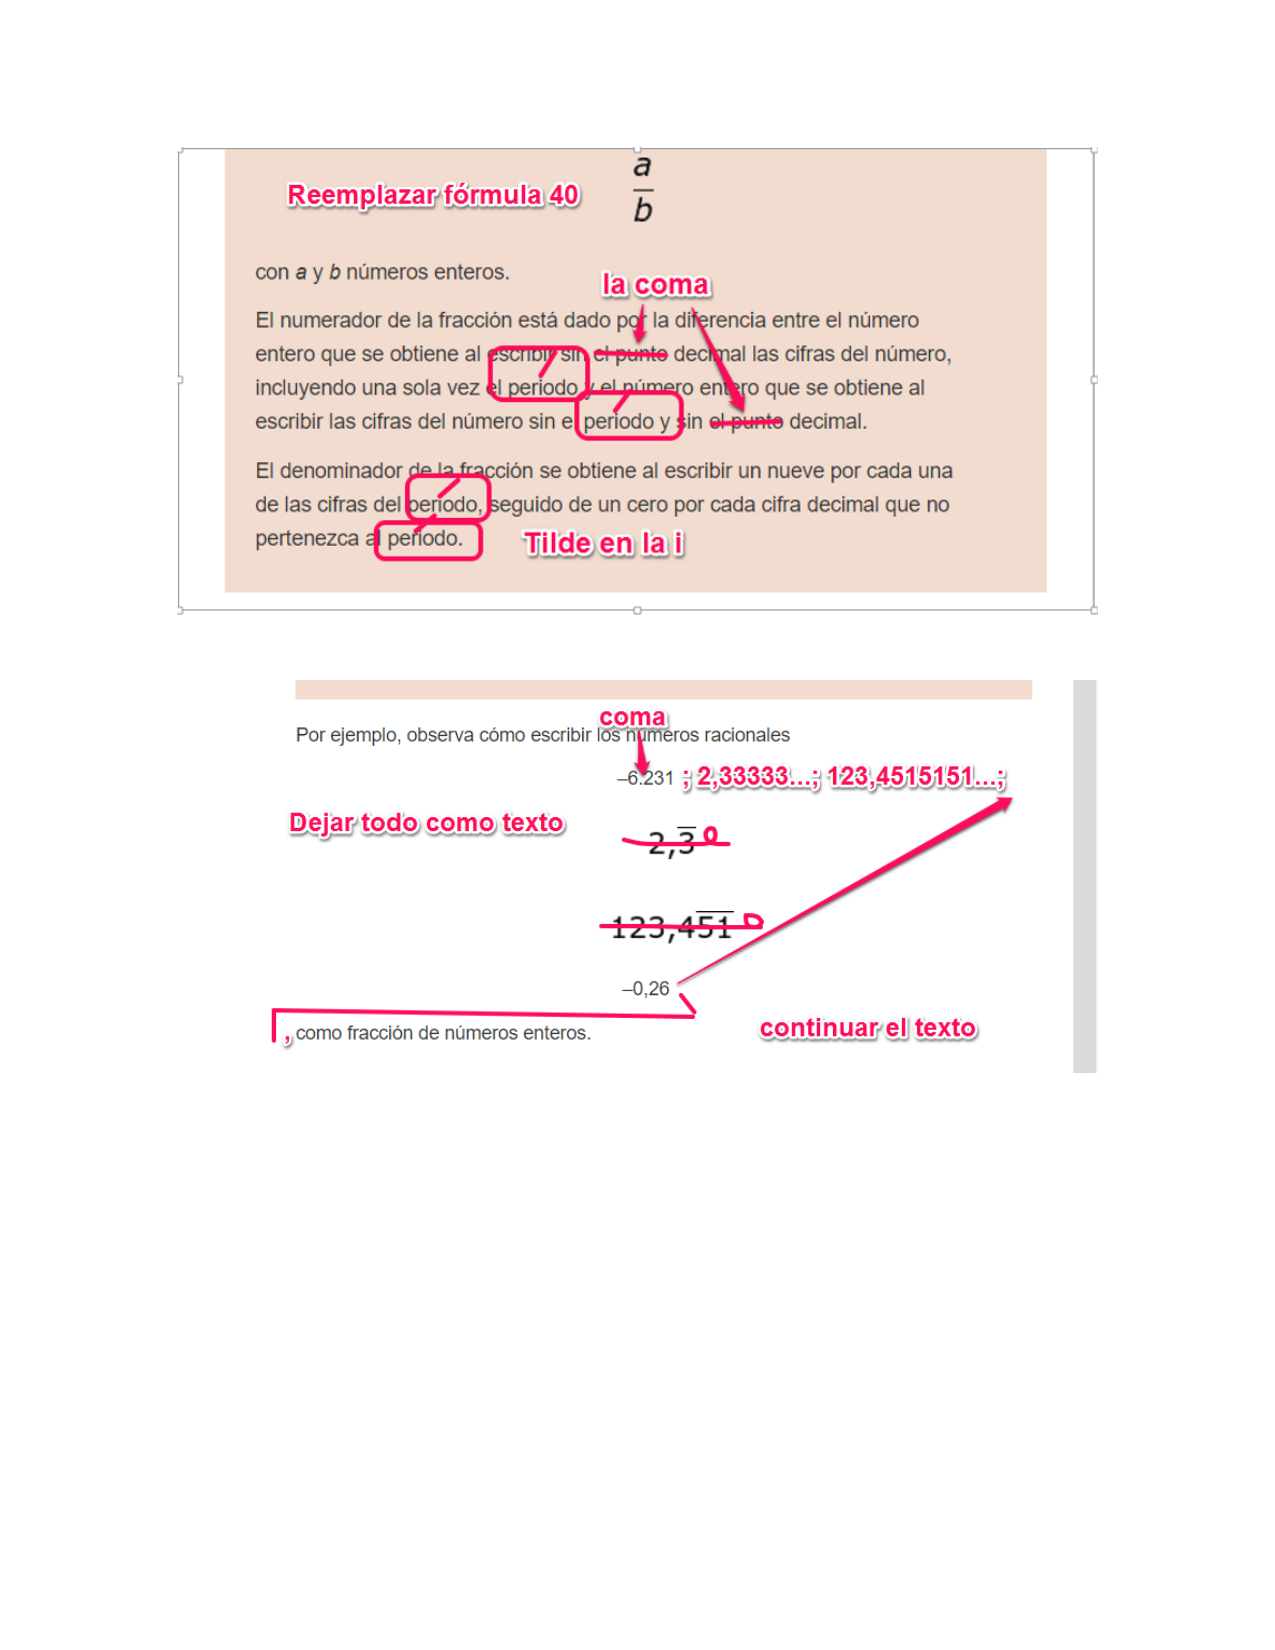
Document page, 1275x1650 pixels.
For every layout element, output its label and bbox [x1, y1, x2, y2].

picture [177, 147, 1098, 615]
picture [177, 680, 1098, 1073]
